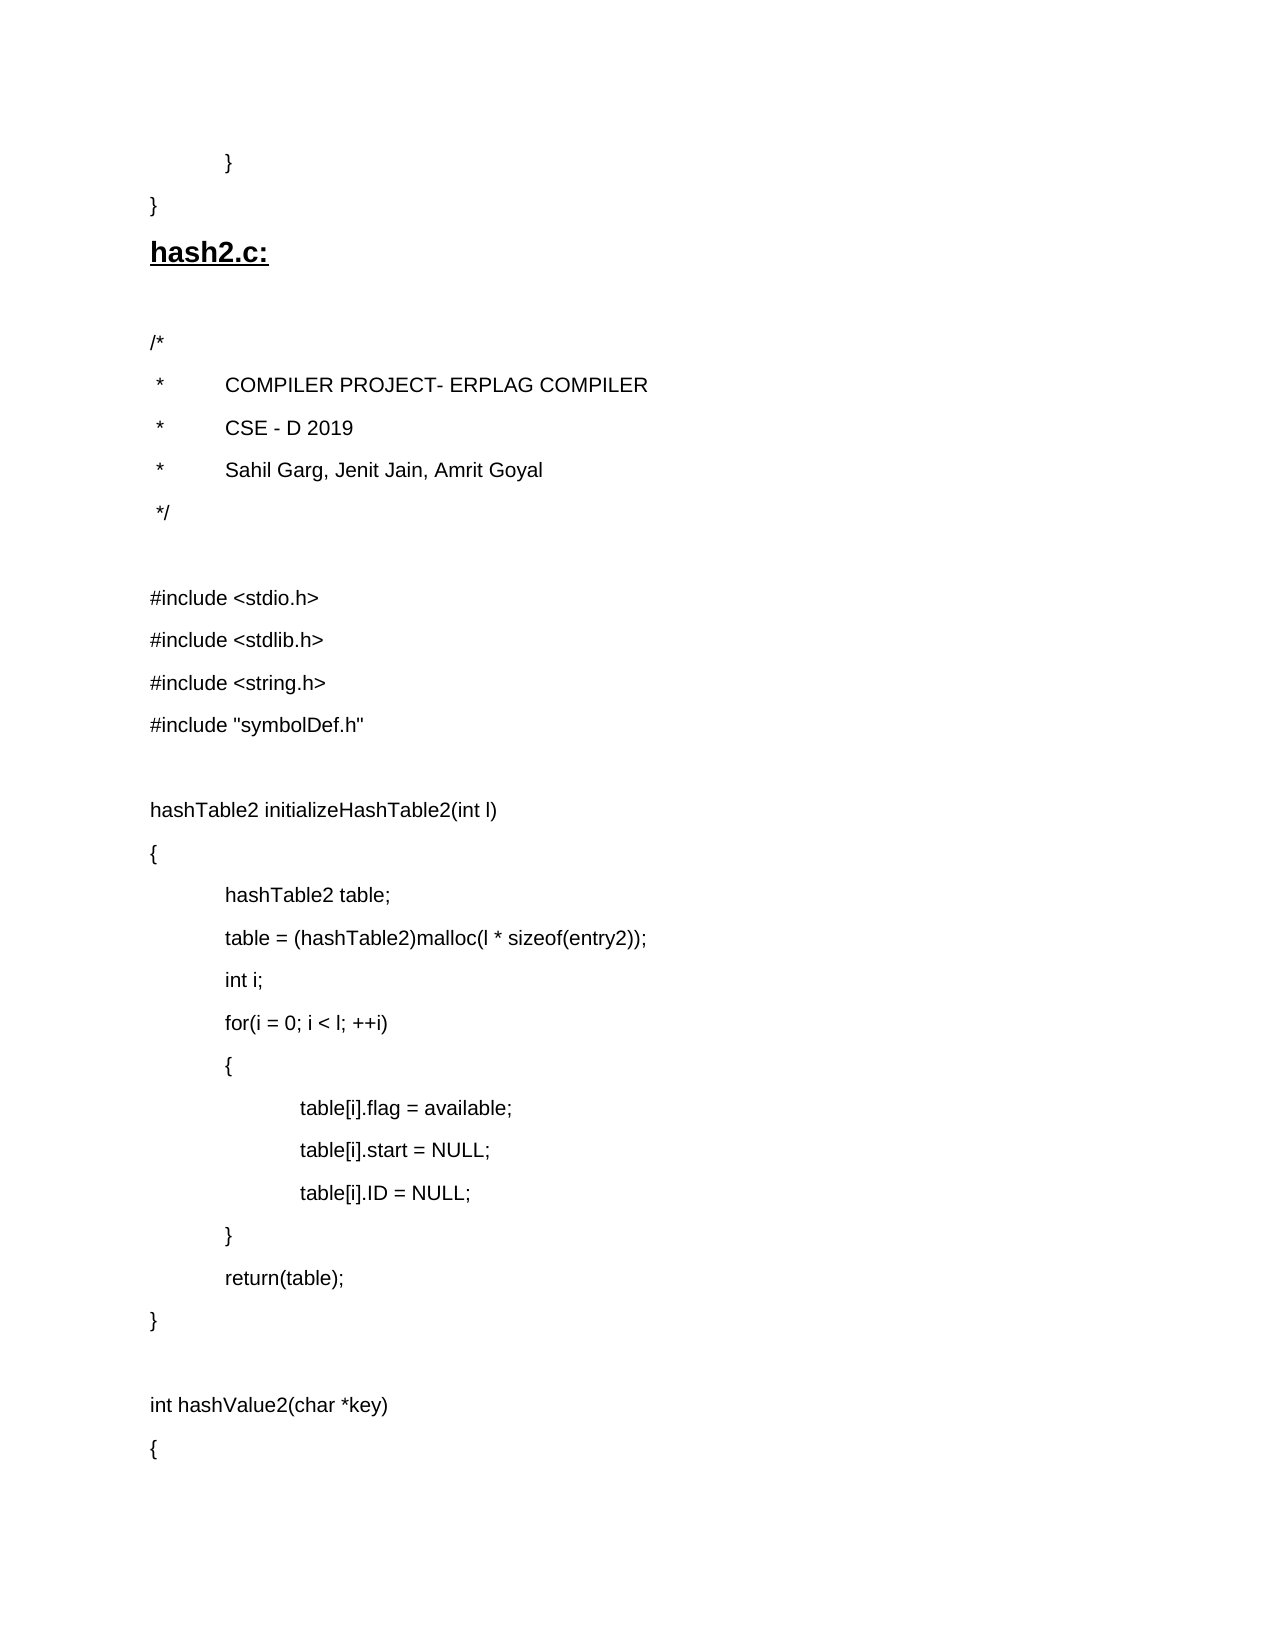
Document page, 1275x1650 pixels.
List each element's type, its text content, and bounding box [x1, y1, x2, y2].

text } [150, 150, 1125, 174]
text * Sahil Garg, Jenit Jain, Amrit Goyal [150, 458, 1125, 482]
text return(table); [150, 1265, 1125, 1289]
text hashTable2 table; [150, 883, 1125, 907]
text hashTable2 initializeHashTable2(int l) [150, 798, 1125, 822]
text table[i].ID = NULL; [150, 1180, 1125, 1204]
text /* [150, 330, 1125, 354]
text */ [150, 500, 1125, 524]
text #include "symbolDef.h" [150, 713, 1125, 737]
text } [150, 1308, 1125, 1332]
text * COMPILER PROJECT- ERPLAG COMPILER [150, 373, 1125, 397]
text } [150, 1223, 1125, 1247]
text } [150, 192, 1125, 216]
text hash2.c: [150, 235, 1125, 268]
text { [150, 1435, 1125, 1459]
text table = (hashTable2)malloc(l * sizeof(entry2)); [150, 925, 1125, 949]
text * CSE - D 2019 [150, 415, 1125, 439]
text #include <stdlib.h> [150, 628, 1125, 652]
text table[i].start = NULL; [150, 1138, 1125, 1162]
text #include <stdio.h> [150, 585, 1125, 609]
text #include <string.h> [150, 670, 1125, 694]
text for(i = 0; i < l; ++i) [150, 1010, 1125, 1034]
text int hashValue2(char *key) [150, 1393, 1125, 1417]
text table[i].flag = available; [150, 1095, 1125, 1119]
text { [150, 1053, 1125, 1077]
text int i; [150, 968, 1125, 992]
text { [150, 840, 1125, 864]
